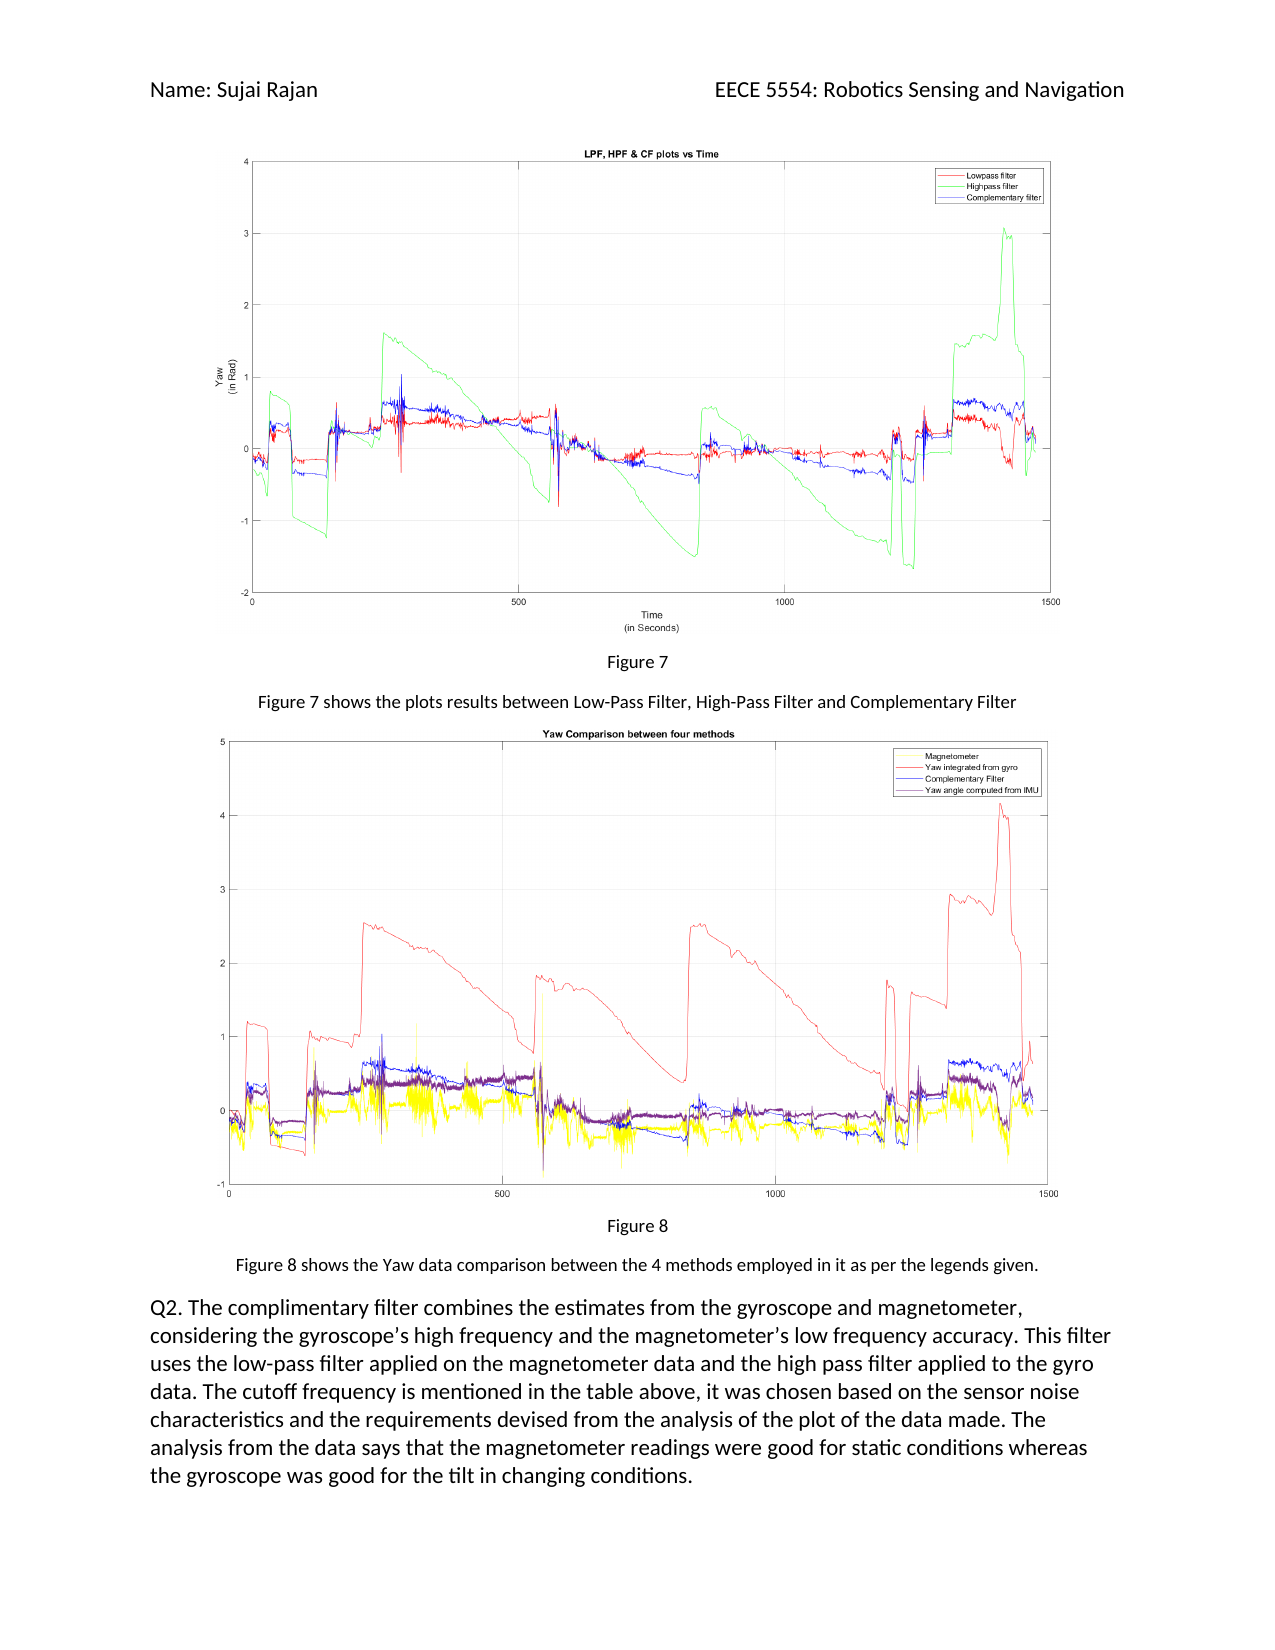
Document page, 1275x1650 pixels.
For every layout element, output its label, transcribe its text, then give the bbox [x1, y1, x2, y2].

picture [215, 150, 1061, 634]
text Q2. The complimentary filter combines the estimates from the gyroscope and magnetometer, considering the gyroscope’s high frequency and the magnetometer’s low frequency accuracy. This filter uses the low-pass filter applied on the magnetometer data and the high pass filter applied to the gyro data. The cutoff frequency is mentioned in the table above, it was chosen based on the sensor noise characteristics and the requirements devised from the analysis of the plot of the data made. The analysis from the data says that the magnetometer readings were good for static conditions whereas the gyroscope was good for the tilt in changing conditions. [150, 1293, 1125, 1489]
text Figure 7 [150, 650, 1125, 673]
text Figure 7 shows the plots results between Low-Pass Filter, High-Pass Filter and Complementary Filter [150, 690, 1125, 713]
text Figure 8 shows the Yaw data comparison between the 4 methods employed in it as per the legends given. [150, 1254, 1125, 1277]
text Figure 8 [150, 1214, 1125, 1237]
picture [217, 729, 1058, 1198]
